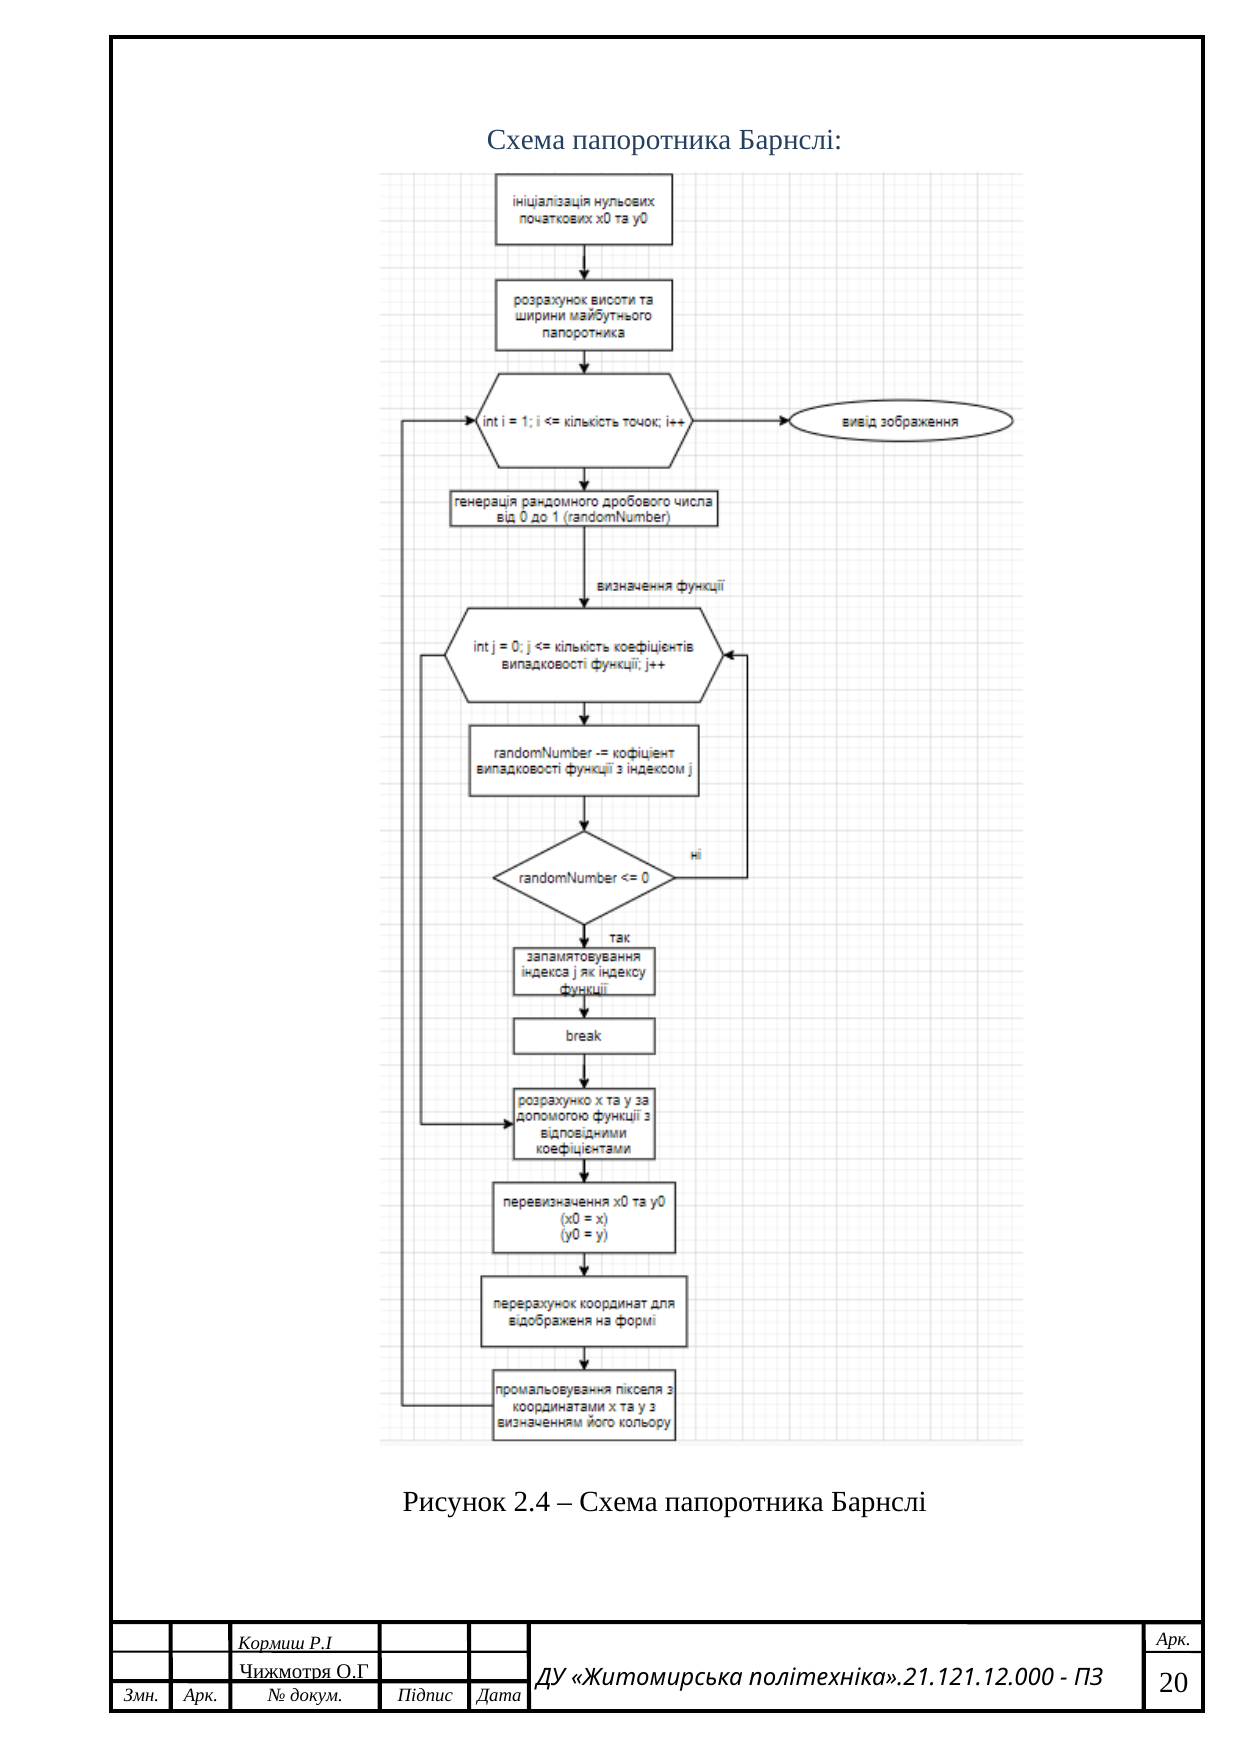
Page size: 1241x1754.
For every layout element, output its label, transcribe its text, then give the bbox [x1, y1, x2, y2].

text Рисунок 2.4 – Схема папоротника Барнслі [177, 1484, 1152, 1517]
subtitle Схема папоротника Барнслі: [177, 122, 1152, 156]
picture [379, 172, 1024, 1446]
